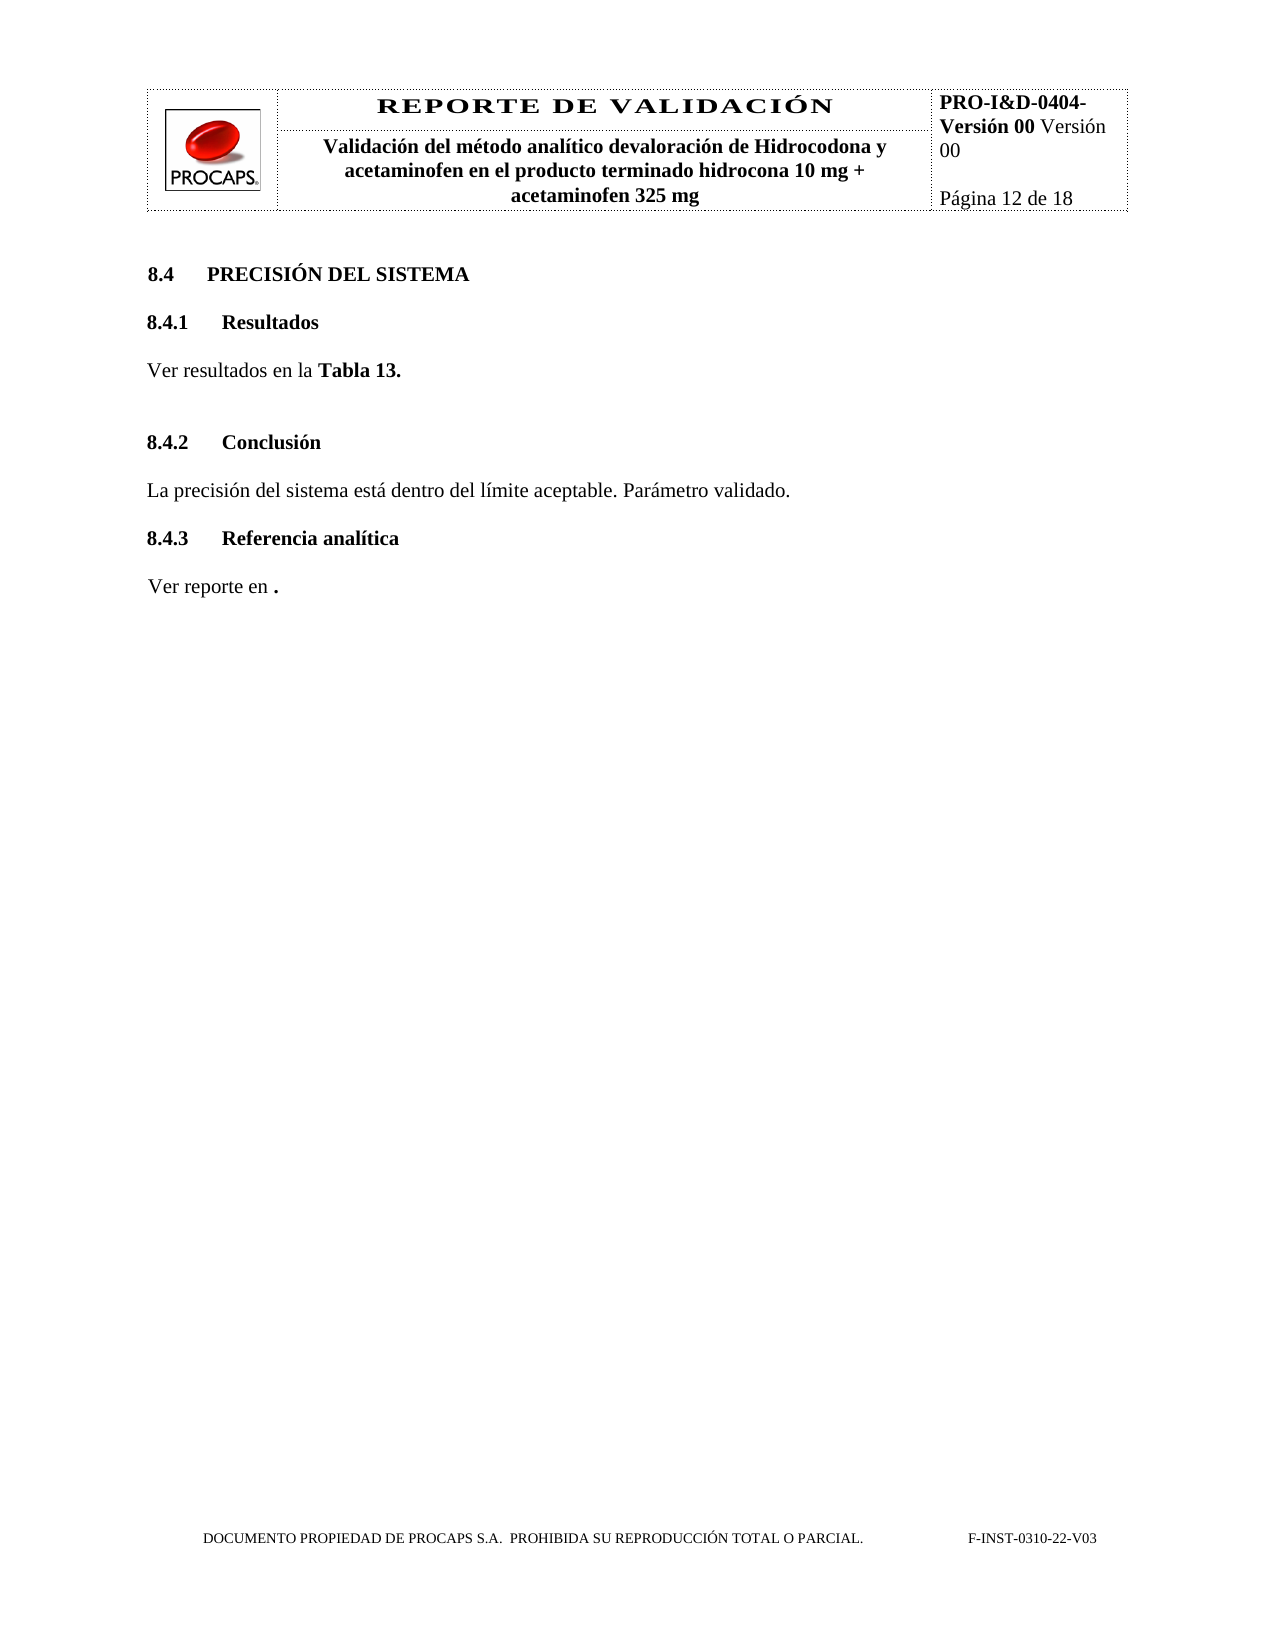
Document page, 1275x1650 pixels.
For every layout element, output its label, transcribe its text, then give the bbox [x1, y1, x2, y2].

list PRECISIÓN DEL SISTEMA [148, 261, 1127, 286]
list Referencia analítica [147, 526, 1127, 550]
list Resultados [147, 309, 1127, 334]
picture [165, 109, 261, 191]
text Ver reporte en . [148, 574, 1127, 598]
text Ver resultados en la Tabla 13. [147, 358, 1127, 382]
text La precisión del sistema está dentro del límite aceptable. Parámetro validado. [147, 478, 1127, 502]
list Conclusión [147, 430, 1127, 454]
